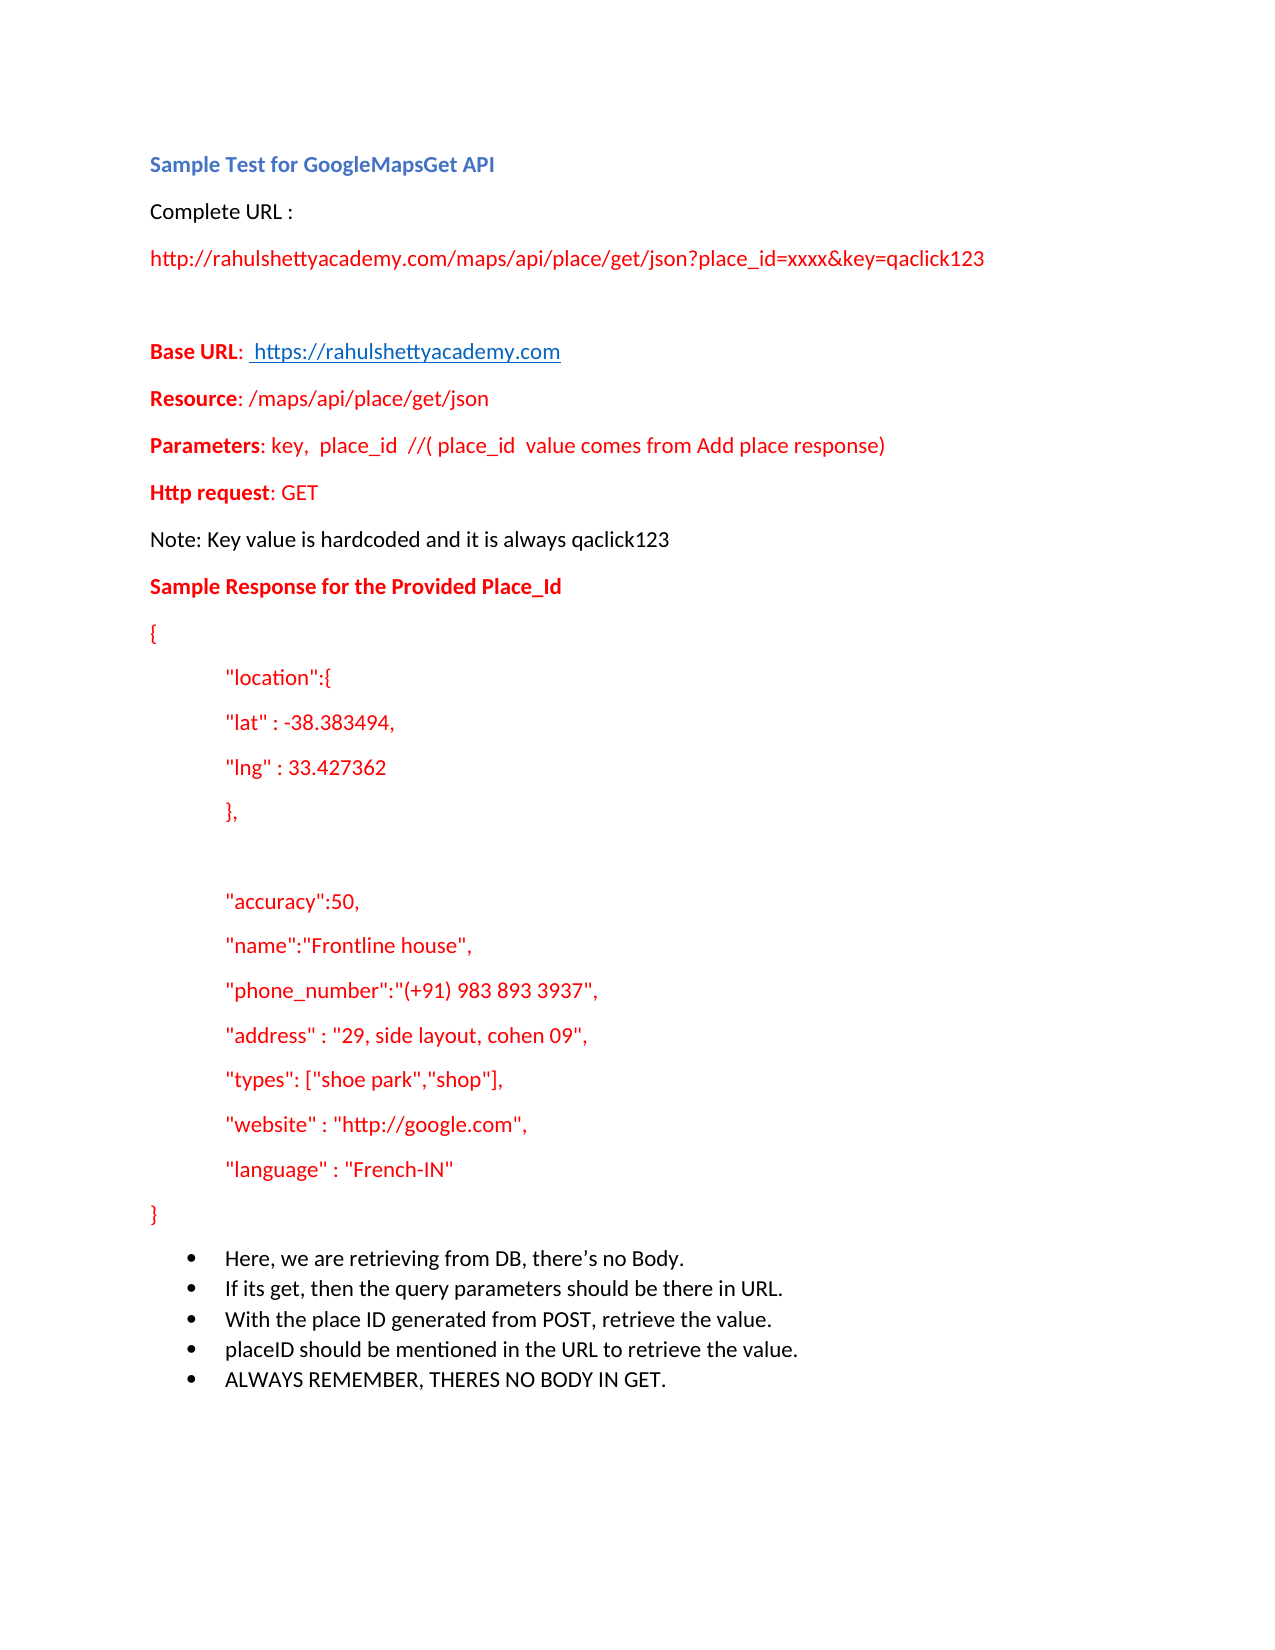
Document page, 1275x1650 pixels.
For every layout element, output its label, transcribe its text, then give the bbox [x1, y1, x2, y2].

list With the place ID generated from POST, retrieve the value. [187, 1305, 1125, 1333]
text { [150, 619, 1125, 647]
text "phone_number":"(+91) 983 893 3937", [150, 976, 1125, 1004]
text } [150, 1200, 1125, 1228]
text "lng" : 33.427362 [150, 753, 1125, 781]
list placeID should be mentioned in the URL to retrieve the value. [187, 1335, 1125, 1363]
text "lat" : -38.383494, [150, 708, 1125, 736]
text Parameters: key, place_id //( place_id value comes from Add place response) [150, 431, 1125, 459]
text "name":"Frontline house", [150, 932, 1125, 959]
text "website" : "http://google.com", [150, 1110, 1125, 1138]
list Here, we are retrieving from DB, there’s no Body. [187, 1244, 1125, 1272]
text Sample Test for GoogleMapsGet API [150, 150, 1125, 178]
text "language" : "French-IN" [150, 1155, 1125, 1183]
text "address" : "29, side layout, cohen 09", [150, 1021, 1125, 1049]
text "location":{ [150, 663, 1125, 691]
text "types": ["shoe park","shop"], [150, 1066, 1125, 1094]
text Base URL: https://rahulshettyacademy.com [150, 337, 1125, 366]
text Resource: /maps/api/place/get/json [150, 384, 1125, 412]
text }, [150, 797, 1125, 826]
text Http request: GET [150, 478, 1125, 506]
list If its get, then the query parameters should be there in URL. [187, 1274, 1125, 1303]
list ALWAYS REMEMBER, THERES NO BODY IN GET. [187, 1365, 1125, 1393]
text "accuracy":50, [150, 887, 1125, 915]
text Sample Response for the Provided Place_Id [150, 572, 1125, 600]
